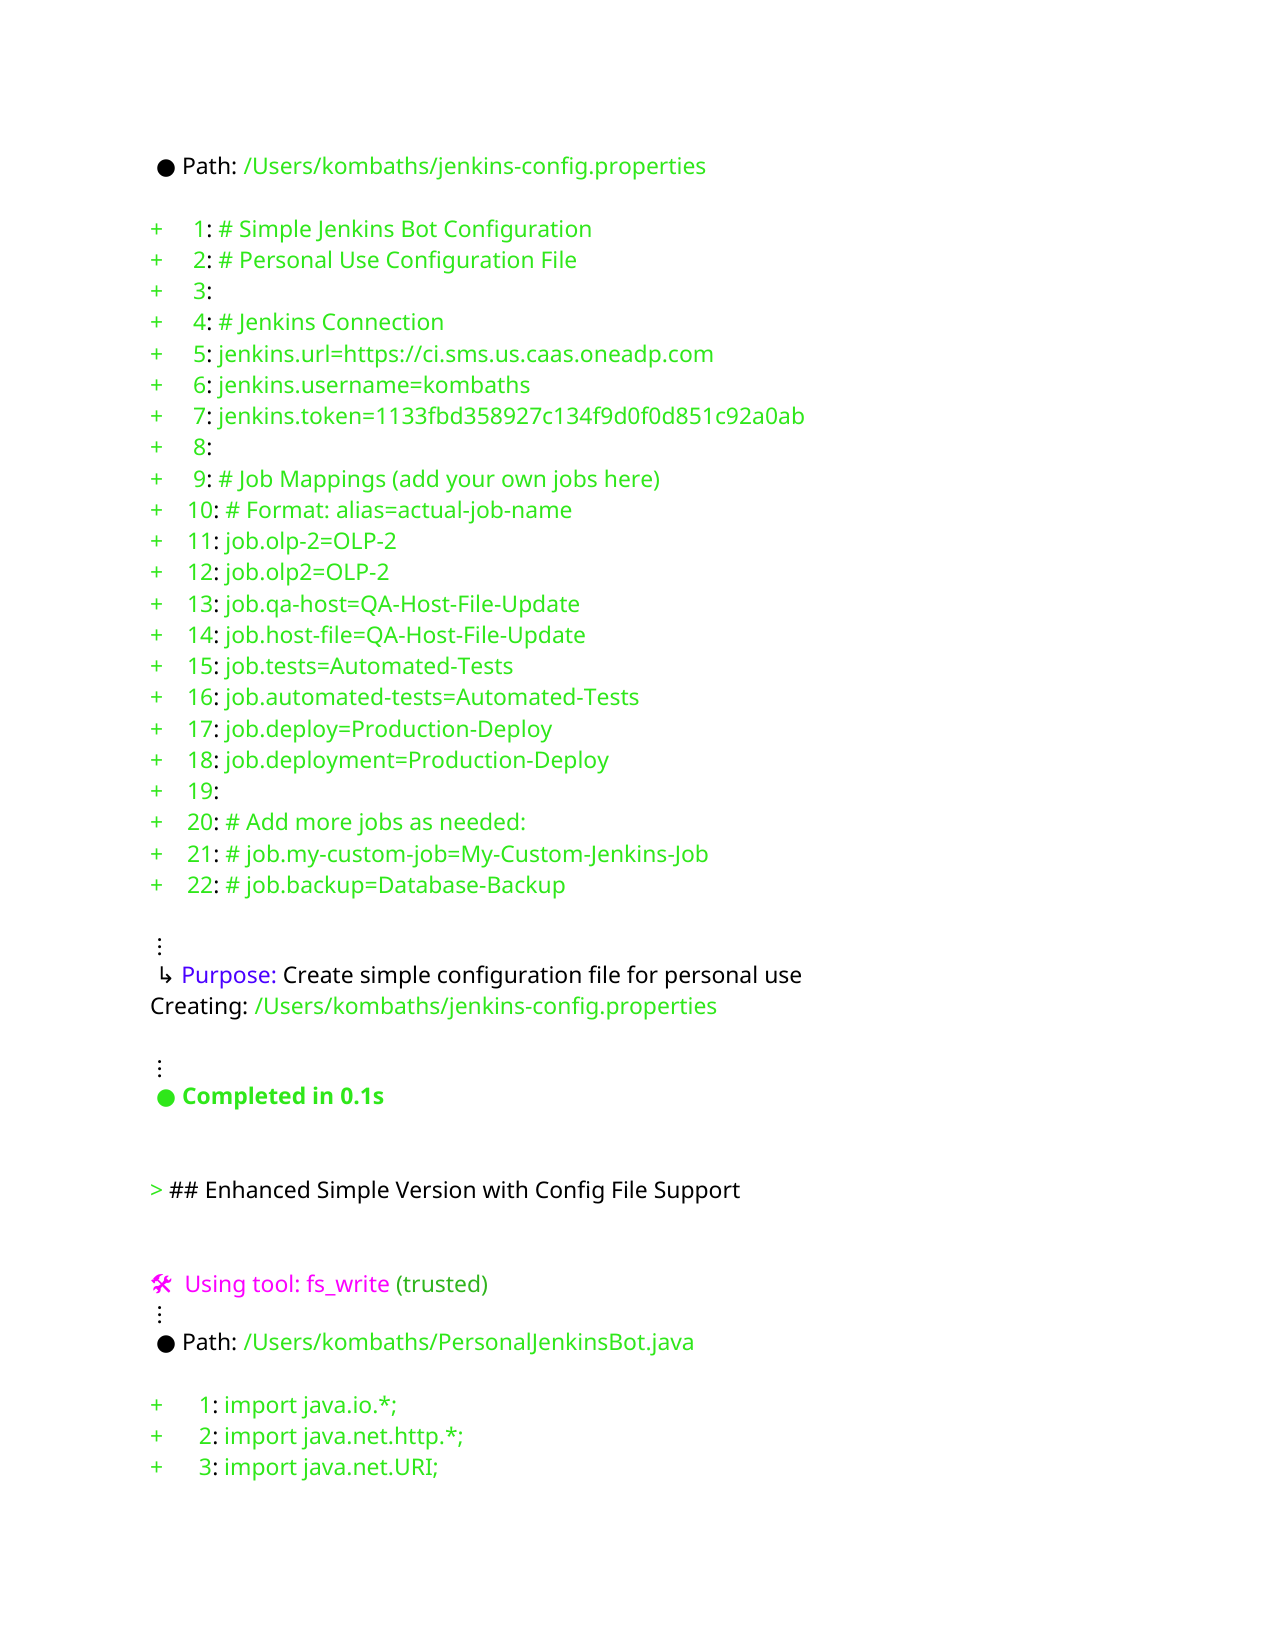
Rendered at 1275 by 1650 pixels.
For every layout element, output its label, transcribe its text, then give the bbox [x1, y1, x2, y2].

text ● Path: /Users/kombaths/PersonalJenkinsBot.java [150, 1326, 1125, 1357]
text + 5: jenkins.url=https://ci.sms.us.caas.oneadp.com [150, 337, 1125, 369]
text ⋮ [150, 1052, 1125, 1080]
text + 17: job.deploy=Production-Deploy [150, 712, 1125, 744]
text + 7: jenkins.token=1133fbd358927c134f9d0f0d851c92a0ab [150, 400, 1125, 431]
text + 15: job.tests=Automated-Tests [150, 650, 1125, 681]
text + 19: [150, 775, 1125, 806]
text + 6: jenkins.username=kombaths [150, 369, 1125, 400]
text + 20: # Add more jobs as needed: [150, 806, 1125, 837]
text ⋮ [150, 931, 1125, 959]
text + 9: # Job Mappings (add your own jobs here) [150, 462, 1125, 494]
text + 13: job.qa-host=QA-Host-File-Update [150, 587, 1125, 619]
text + 14: job.host-file=QA-Host-File-Update [150, 619, 1125, 650]
text ↳ Purpose: Create simple configuration file for personal use [150, 959, 1125, 990]
text + 2: import java.net.http.*; [150, 1420, 1125, 1451]
text + 2: # Personal Use Configuration File [150, 244, 1125, 275]
text + 12: job.olp2=OLP-2 [150, 556, 1125, 587]
text + 16: job.automated-tests=Automated-Tests [150, 681, 1125, 712]
text + 1: # Simple Jenkins Bot Configuration [150, 212, 1125, 244]
text > ## Enhanced Simple Version with Config File Support [150, 1174, 1125, 1205]
text ● Path: /Users/kombaths/jenkins-config.properties [150, 150, 1125, 181]
text 🛠️ Using tool: fs_write (trusted) [150, 1267, 1125, 1299]
text + 10: # Format: alias=actual-job-name [150, 494, 1125, 525]
text ● Completed in 0.1s [150, 1080, 1125, 1111]
text + 22: # job.backup=Database-Backup [150, 869, 1125, 900]
text + 1: import java.io.*; [150, 1389, 1125, 1420]
text + 21: # job.my-custom-job=My-Custom-Jenkins-Job [150, 837, 1125, 869]
text + 18: job.deployment=Production-Deploy [150, 744, 1125, 775]
text + 3: [150, 275, 1125, 306]
text + 11: job.olp-2=OLP-2 [150, 525, 1125, 556]
text ⋮ [150, 1299, 1125, 1326]
text + 8: [150, 431, 1125, 462]
text + 4: # Jenkins Connection [150, 306, 1125, 337]
text + 3: import java.net.URI; [150, 1451, 1125, 1482]
text Creating: /Users/kombaths/jenkins-config.properties [150, 990, 1125, 1021]
